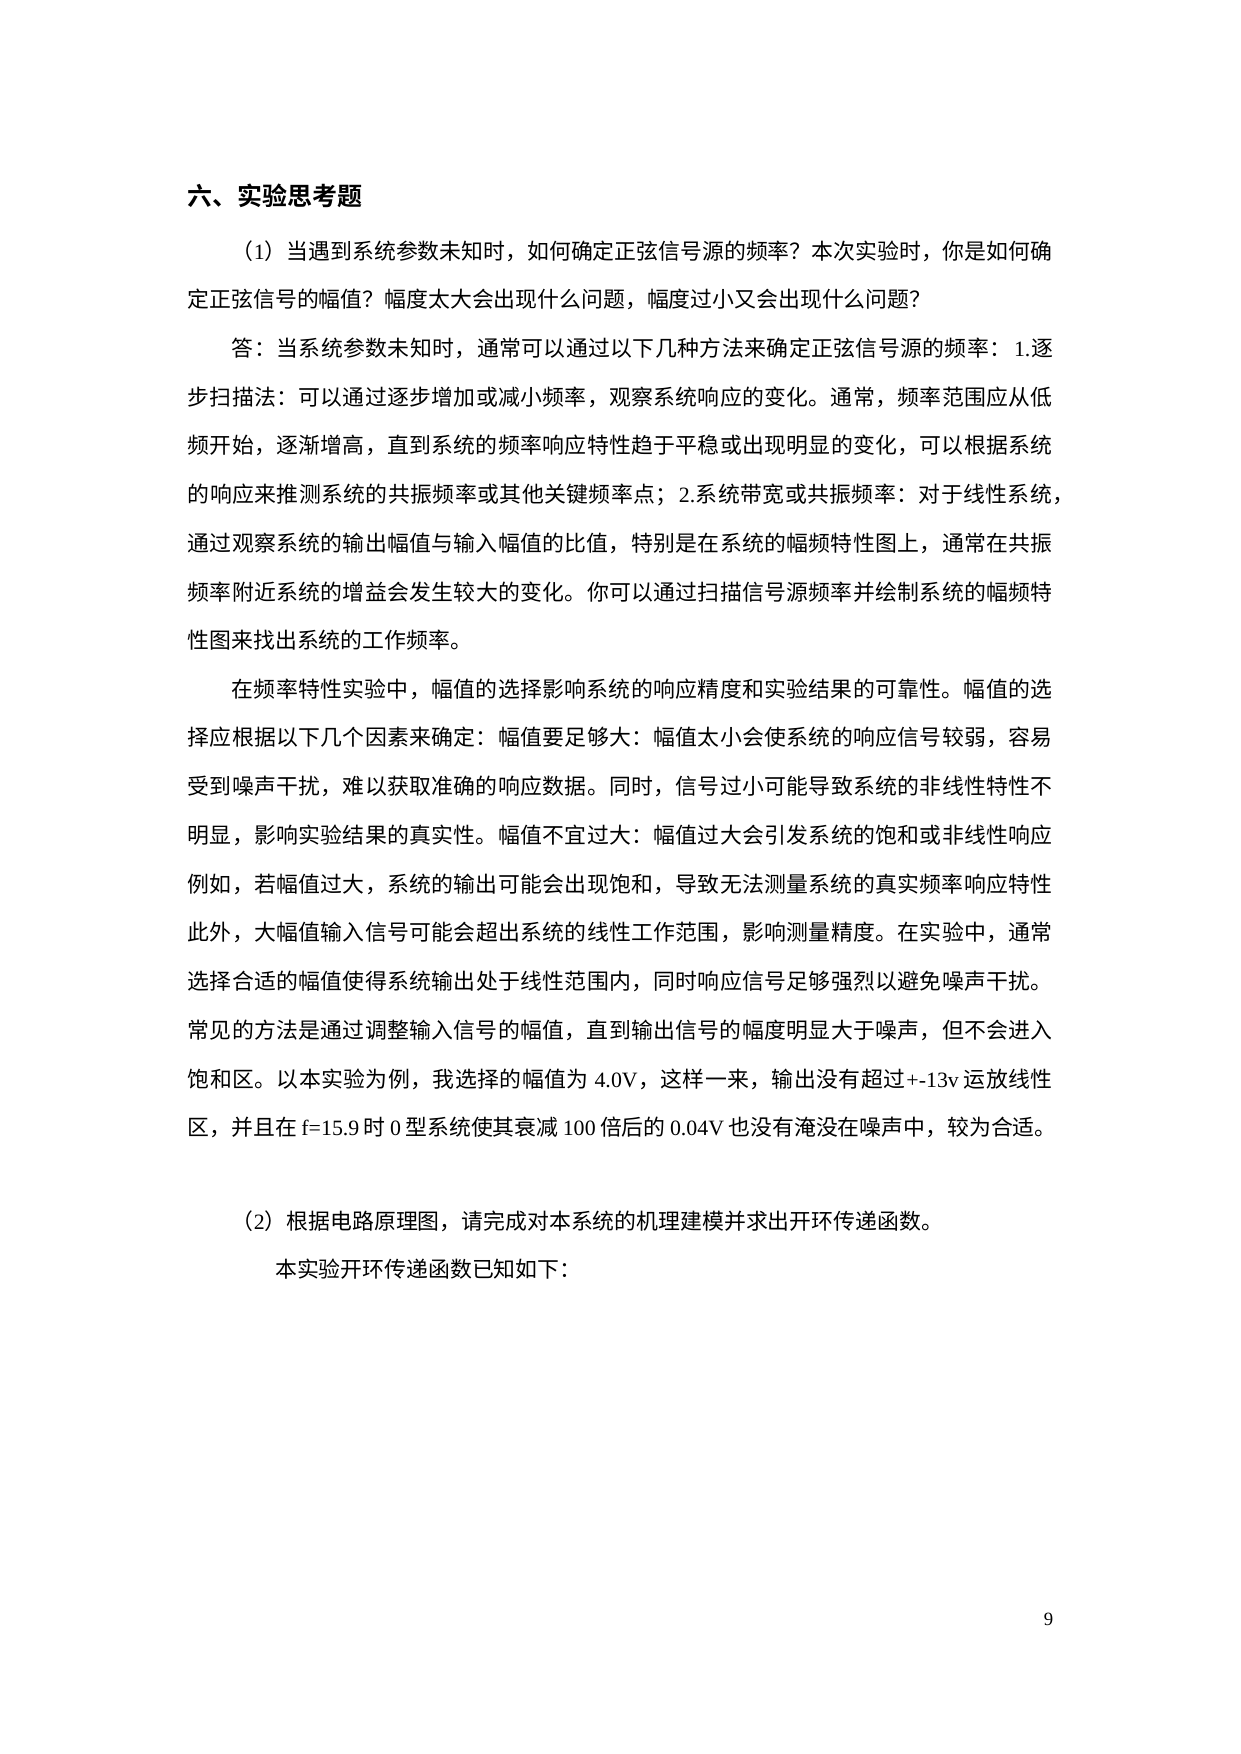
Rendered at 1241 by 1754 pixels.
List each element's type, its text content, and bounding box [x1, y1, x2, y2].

list 根据电路原理图，请完成对本系统的机理建模并求出开环传递函数。 [187, 1203, 1053, 1236]
text 在频率特性实验中，幅值的选择影响系统的响应精度和实验结果的可靠性。幅值的选择应根据以下几个因素来确定：幅值要足够大：幅值太小会使系统的响应信号较弱，容易受到噪声干扰，难以获取准确的响应数据。同时，信号过小可能导致系统的非线性特性不明显，影响实验结果的真实性。幅值不宜过大：幅值过大会引发系统的饱和或非线性响应。例如，若幅值过大，系统的输出可能会出现饱和，导致无法测量系统的真实频率响应特性。此外，大幅值输入信号可能会超出系统的线性工作范围，影响测量精度。在实验中，通常选择合适的幅值使得系统输出处于线性范围内，同时响应信号足够强烈以避免噪声干扰。常见的方法是通过调整输入信号的幅值，直到输出信号的幅度明显大于噪声，但不会进入饱和区。以本实验为例，我选择的幅值为4.0V，这样一来，输出没有超过+-13v运放线性区，并且在f=15.9时0型系统使其衰减100倍后的0.04V也没有淹没在噪声中，较为合适。 [187, 671, 1053, 1142]
title 六、实验思考题 [187, 162, 1053, 227]
text 答：当系统参数未知时，通常可以通过以下几种方法来确定正弦信号源的频率：1.逐步扫描法：可以通过逐步增加或减小频率，观察系统响应的变化。通常，频率范围应从低频开始，逐渐增高，直到系统的频率响应特性趋于平稳或出现明显的变化，可以根据系统的响应来推测系统的共振频率或其他关键频率点；2.系统带宽或共振频率：对于线性系统，通过观察系统的输出幅值与输入幅值的比值，特别是在系统的幅频特性图上，通常在共振频率附近系统的增益会发生较大的变化。你可以通过扫描信号源频率并绘制系统的幅频特性图来找出系统的工作频率。 [187, 330, 1053, 655]
text （1）当遇到系统参数未知时，如何确定正弦信号源的频率？本次实验时，你是如何确定正弦信号的幅值？幅度太大会出现什么问题，幅度过小又会出现什么问题？ [187, 233, 1053, 314]
list 本实验开环传递函数已知如下： [231, 1252, 1053, 1284]
